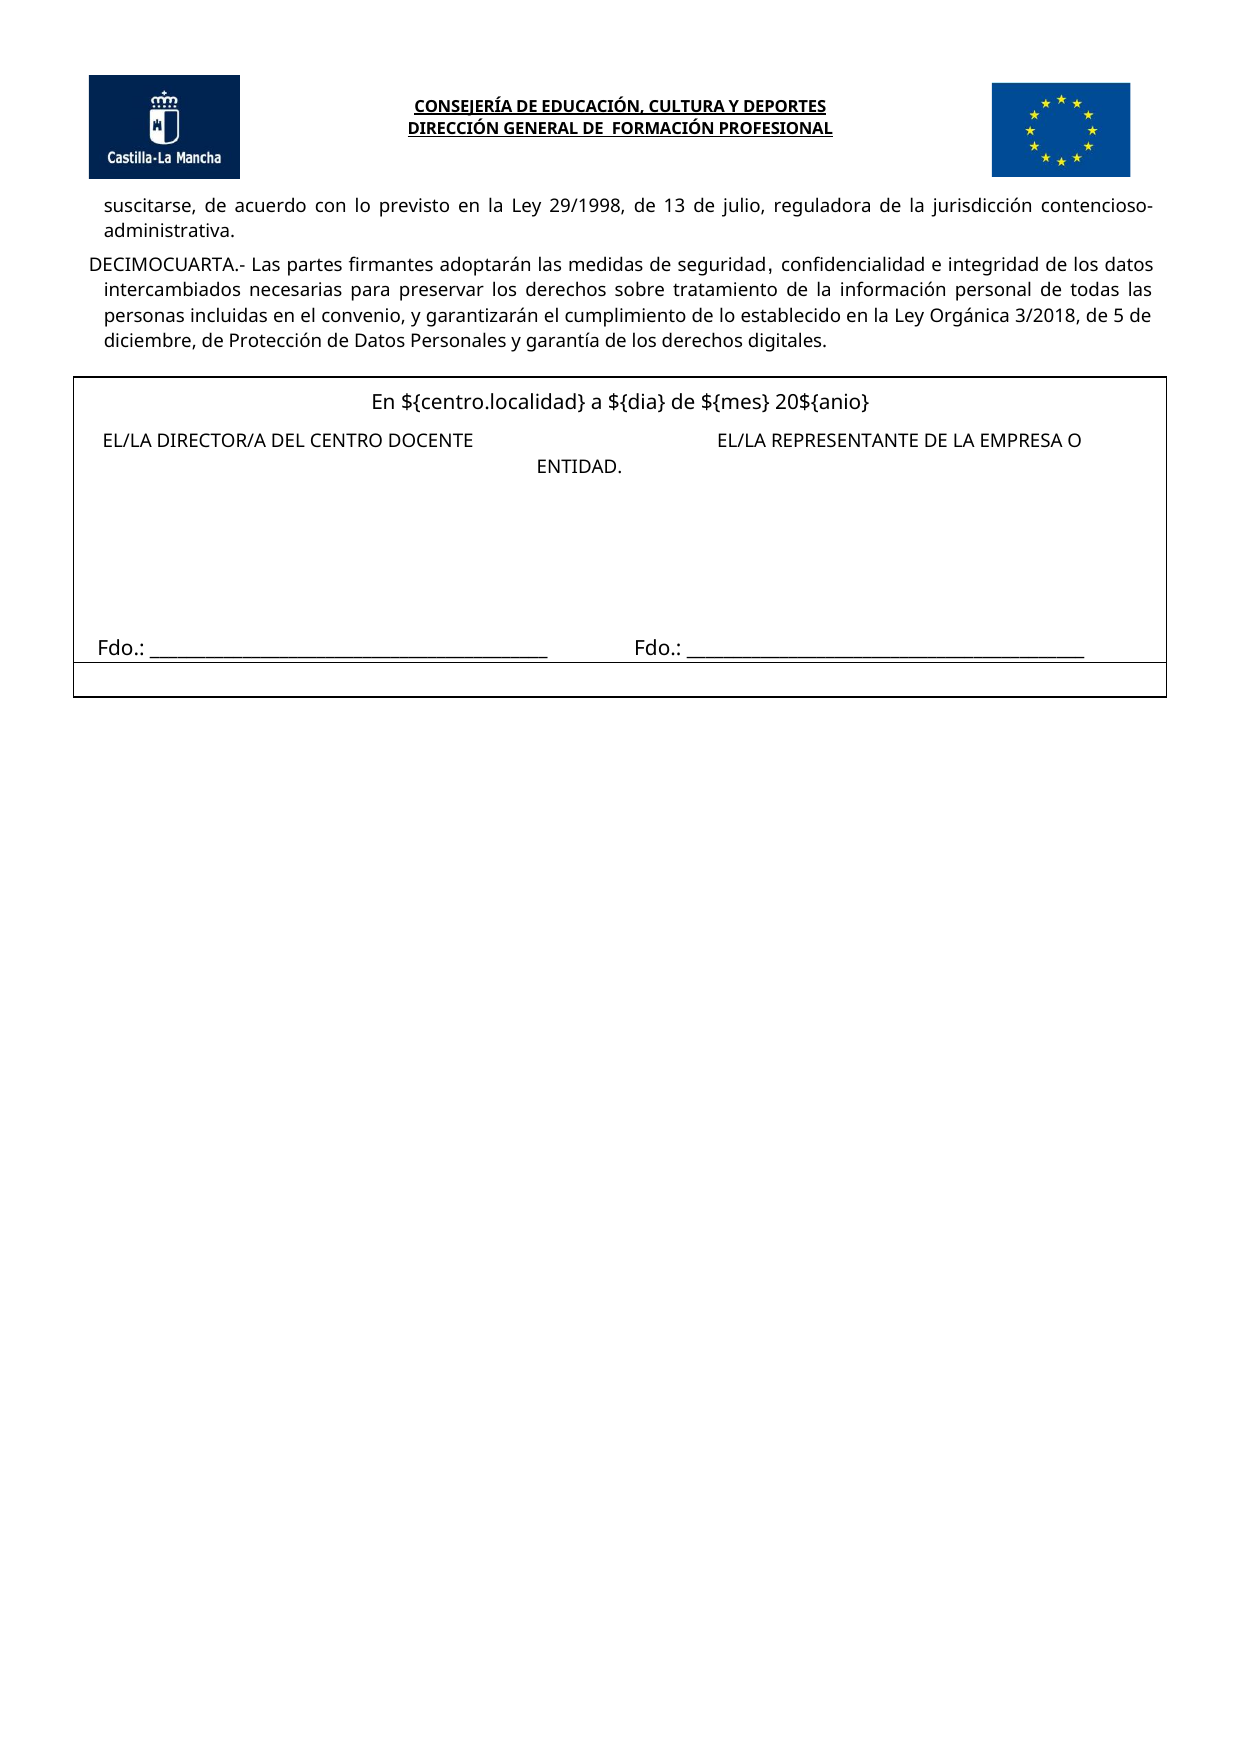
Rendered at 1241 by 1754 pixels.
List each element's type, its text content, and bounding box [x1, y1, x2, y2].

picture [991, 82, 1131, 177]
picture [88, 75, 240, 179]
table_cell [74, 663, 1166, 696]
